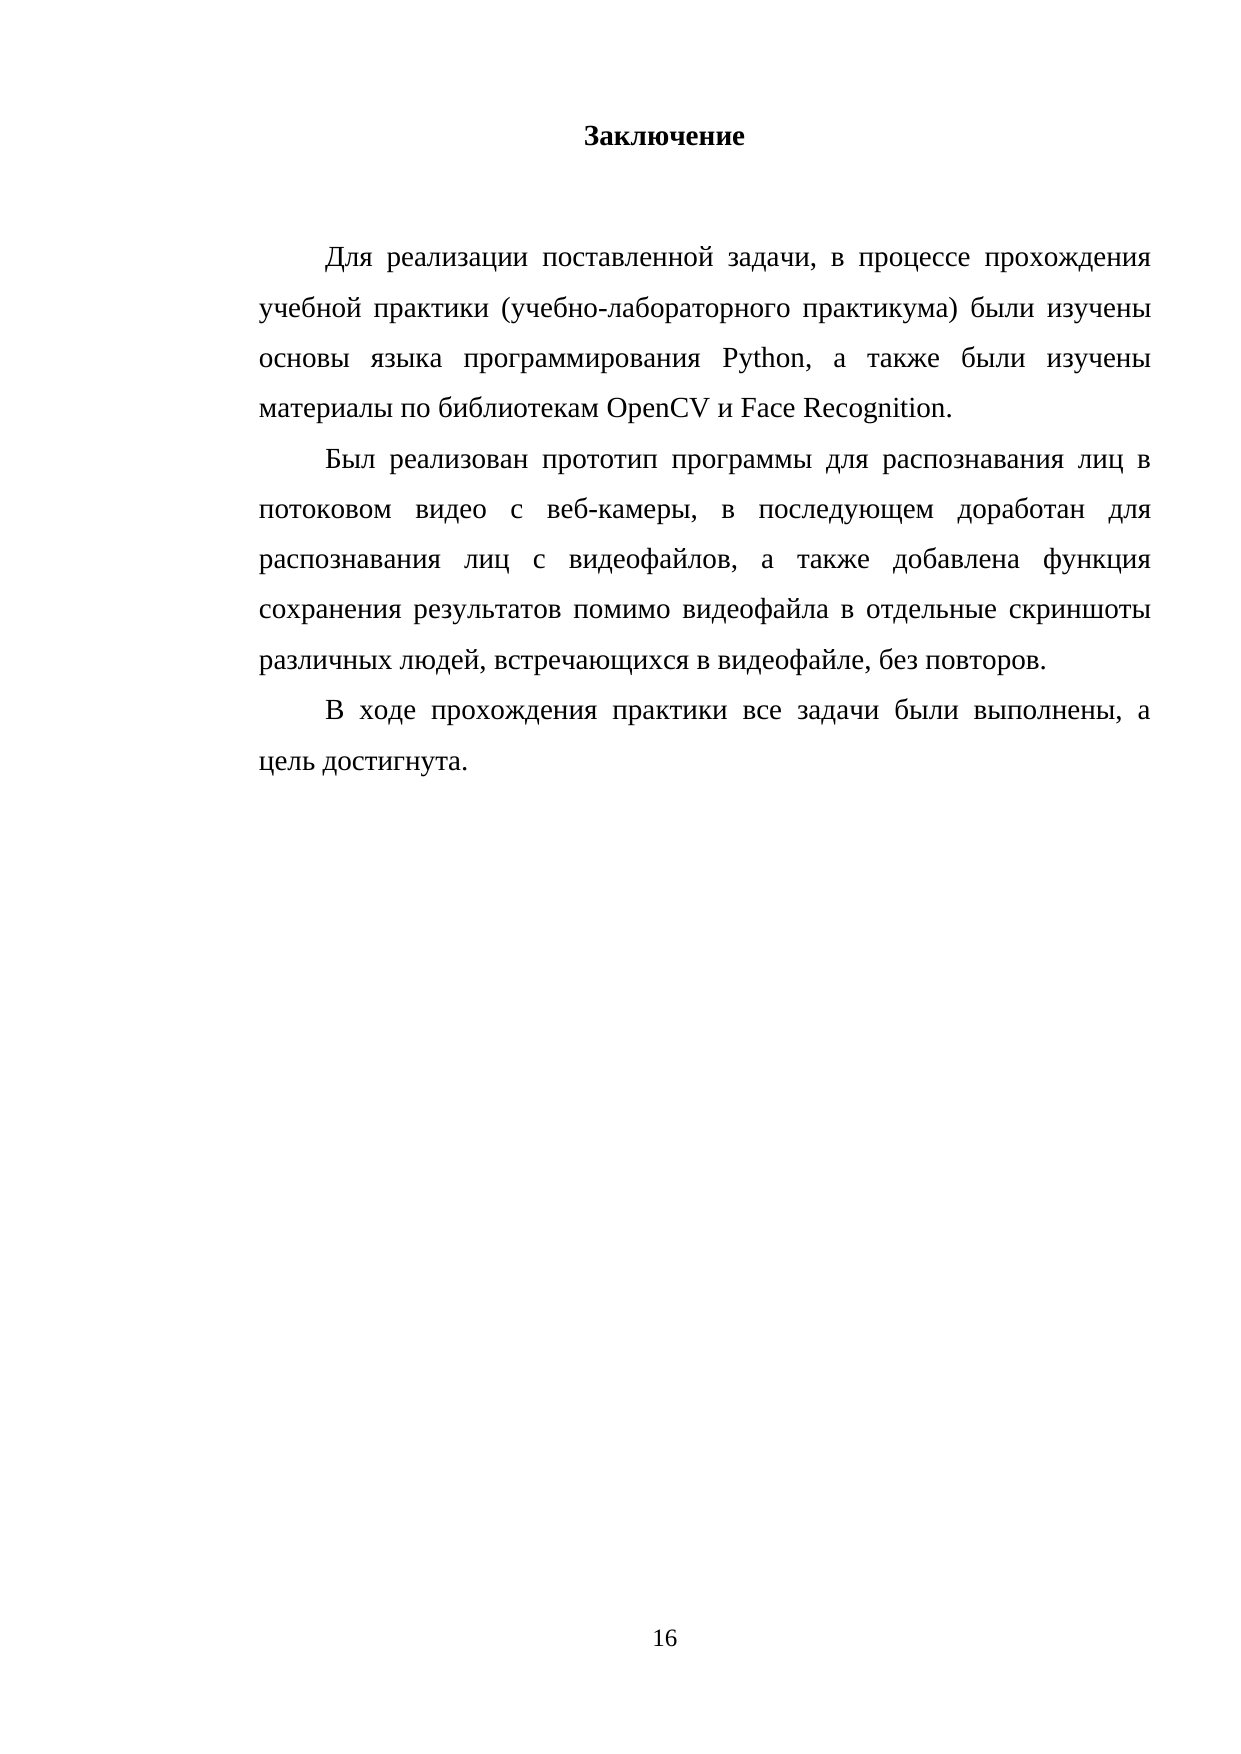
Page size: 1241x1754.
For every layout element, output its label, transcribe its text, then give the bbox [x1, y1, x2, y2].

subtitle Заключение [177, 118, 1152, 152]
list В ходе прохождения практики все задачи были выполнены, а цель достигнута. [259, 692, 1152, 776]
list Был реализован прототип программы для распознавания лиц в потоковом видео с веб-камеры, в последующем доработан для распознавания лиц с видеофайлов, а также добавлена функция сохранения результатов помимо видеофайла в отдельные скриншоты различных людей, встречающихся в видеофайле, без повторов. [259, 441, 1152, 676]
list Для реализации поставленной задачи, в процессе прохождения учебной практики (учебно-лабораторного практикума) были изучены основы языка программирования Python, а также были изучены материалы по библиотекам OpenCV и Face Recognition. [259, 239, 1152, 424]
